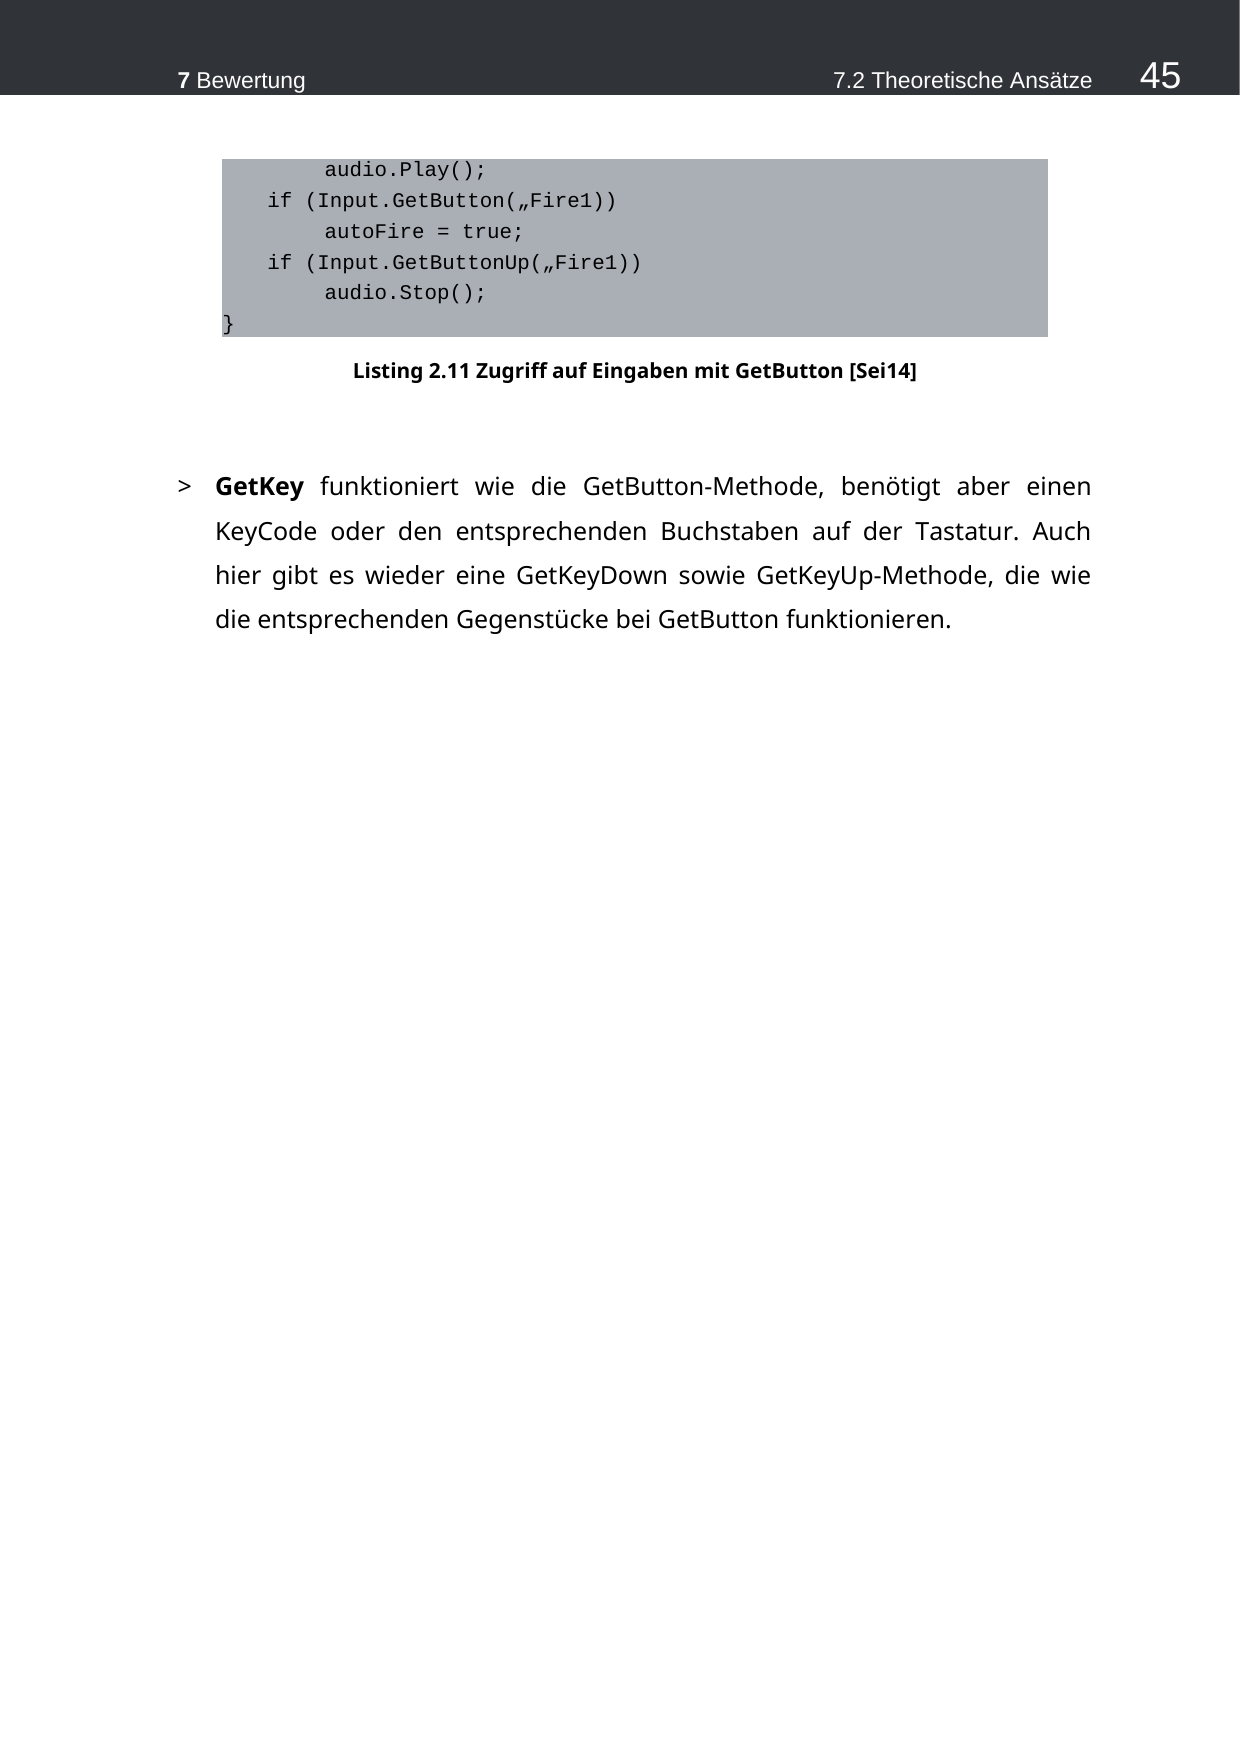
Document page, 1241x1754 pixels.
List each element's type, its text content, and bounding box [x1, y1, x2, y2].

text } [222, 313, 1048, 337]
list GetKey funktioniert wie die GetButton-Methode, benötigt aber einen KeyCode oder den entsprechenden Buchstaben auf der Tastatur. Auch hier gibt es wieder eine GetKeyDown sowie GetKeyUp-Methode, die wie die entsprechenden Gegenstücke bei GetButton funktionieren. [177, 469, 1092, 636]
text Listing 2.11 Zugriff auf Eingaben mit GetButton [Sei14] [177, 356, 1092, 385]
text if (Input.GetButtonUp(„Fire1)) [222, 252, 1048, 275]
text audio.Stop(); [222, 282, 1048, 306]
text autoFire = true; [222, 221, 1048, 244]
text if (Input.GetButton(„Fire1)) [222, 190, 1048, 214]
text audio.Play(); [222, 159, 1048, 183]
